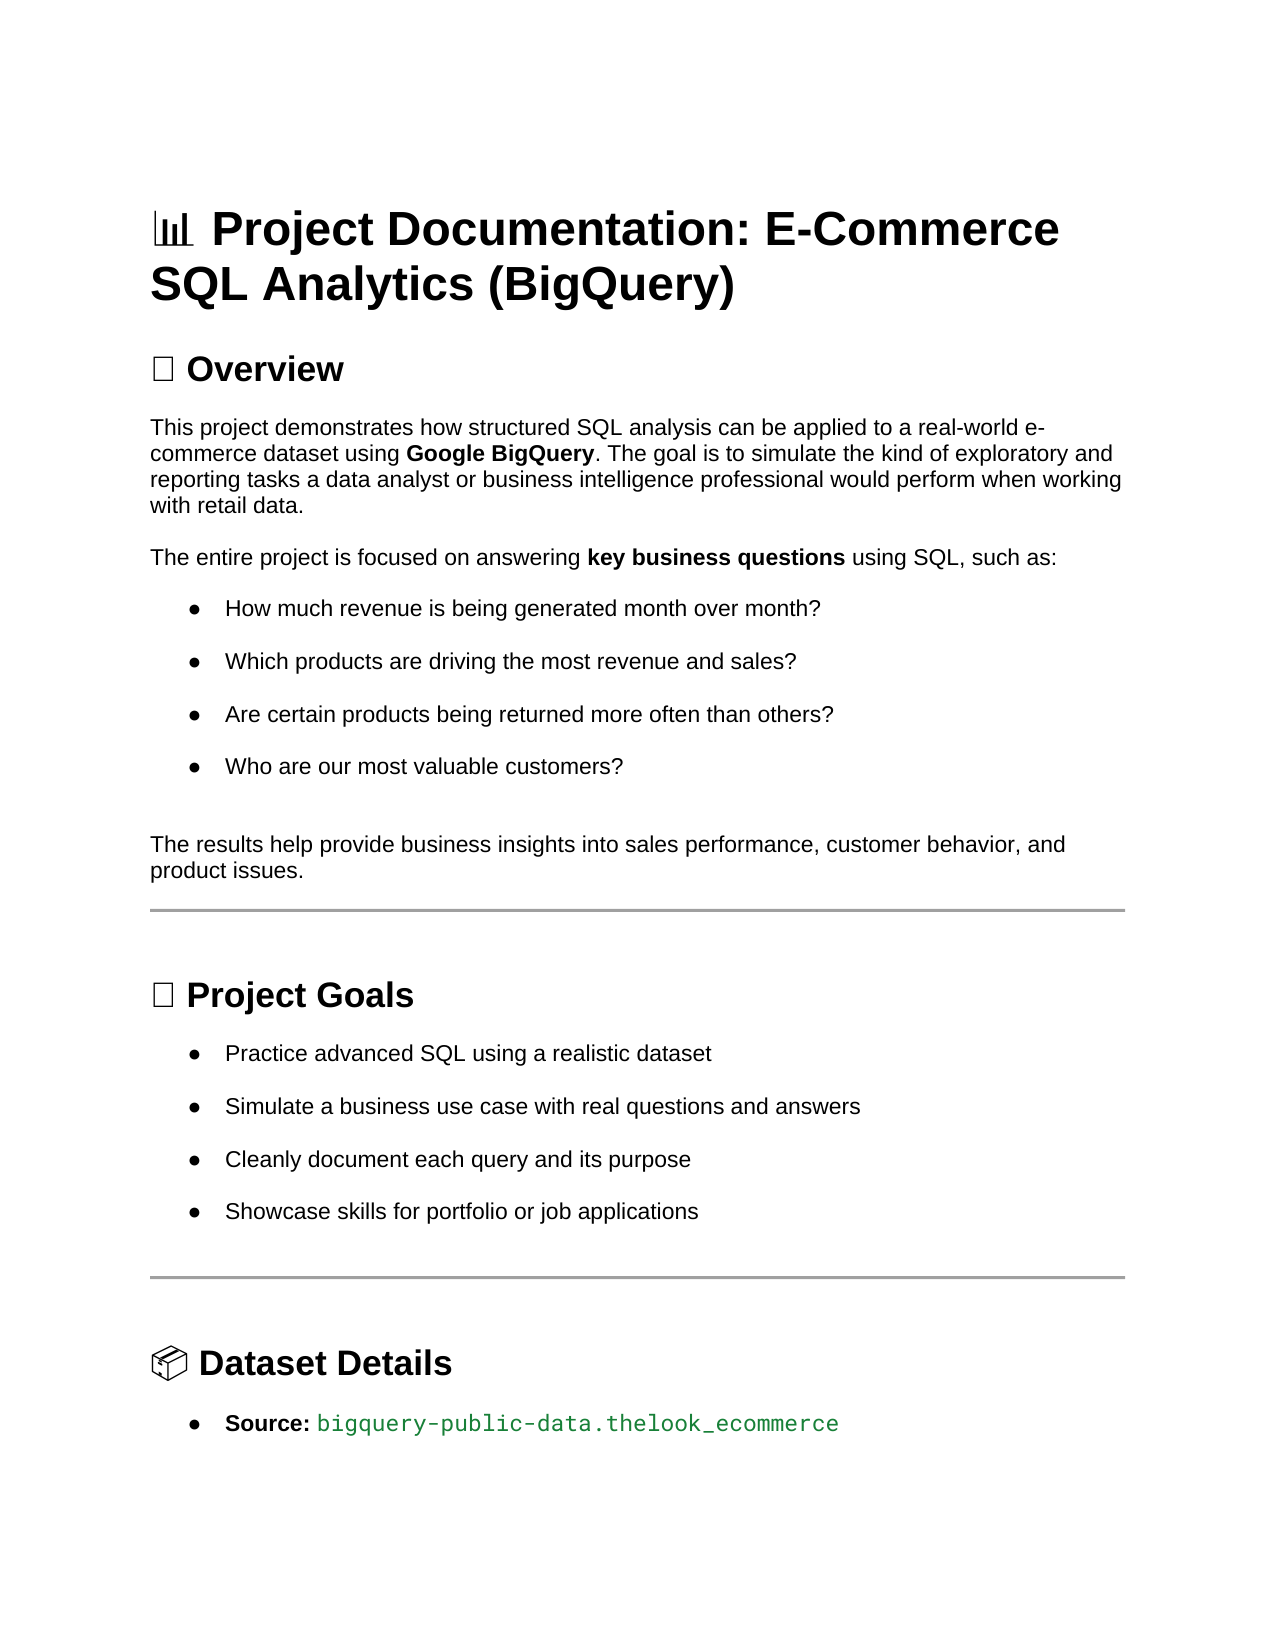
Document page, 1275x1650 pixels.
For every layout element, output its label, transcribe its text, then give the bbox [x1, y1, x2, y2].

list Cleanly document each query and its purpose [187, 1146, 1125, 1198]
list Practice advanced SQL using a realistic dataset [187, 1040, 1125, 1093]
list How much revenue is being generated month over month? [187, 595, 1125, 648]
list Are certain products being returned more often than others? [187, 701, 1125, 753]
subtitle 🎯 Project Goals [150, 974, 1125, 1015]
text This project demonstrates how structured SQL analysis can be applied to a real-world e-commerce dataset using Google BigQuery. The goal is to simulate the kind of exploratory and reporting tasks a data analyst or business intelligence professional would perform when working with retail data. [150, 413, 1125, 519]
subtitle 📝 Overview [150, 348, 1125, 388]
subtitle 📊 Project Documentation: E-Commerce SQL Analytics (BigQuery) [150, 200, 1125, 310]
list Source: bigquery-public-data.thelook_ecommerce [187, 1407, 1125, 1464]
list Who are our most valuable customers? [187, 753, 1125, 806]
text The results help provide business insights into sales performance, customer behavior, and product issues. [150, 831, 1125, 884]
list Simulate a business use case with real questions and answers [187, 1093, 1125, 1146]
list Which products are driving the most revenue and sales? [187, 648, 1125, 701]
subtitle 📦 Dataset Details [150, 1342, 1125, 1382]
list Showcase skills for portfolio or job applications [187, 1198, 1125, 1251]
text The entire project is focused on answering key business questions using SQL, such as: [150, 544, 1125, 570]
